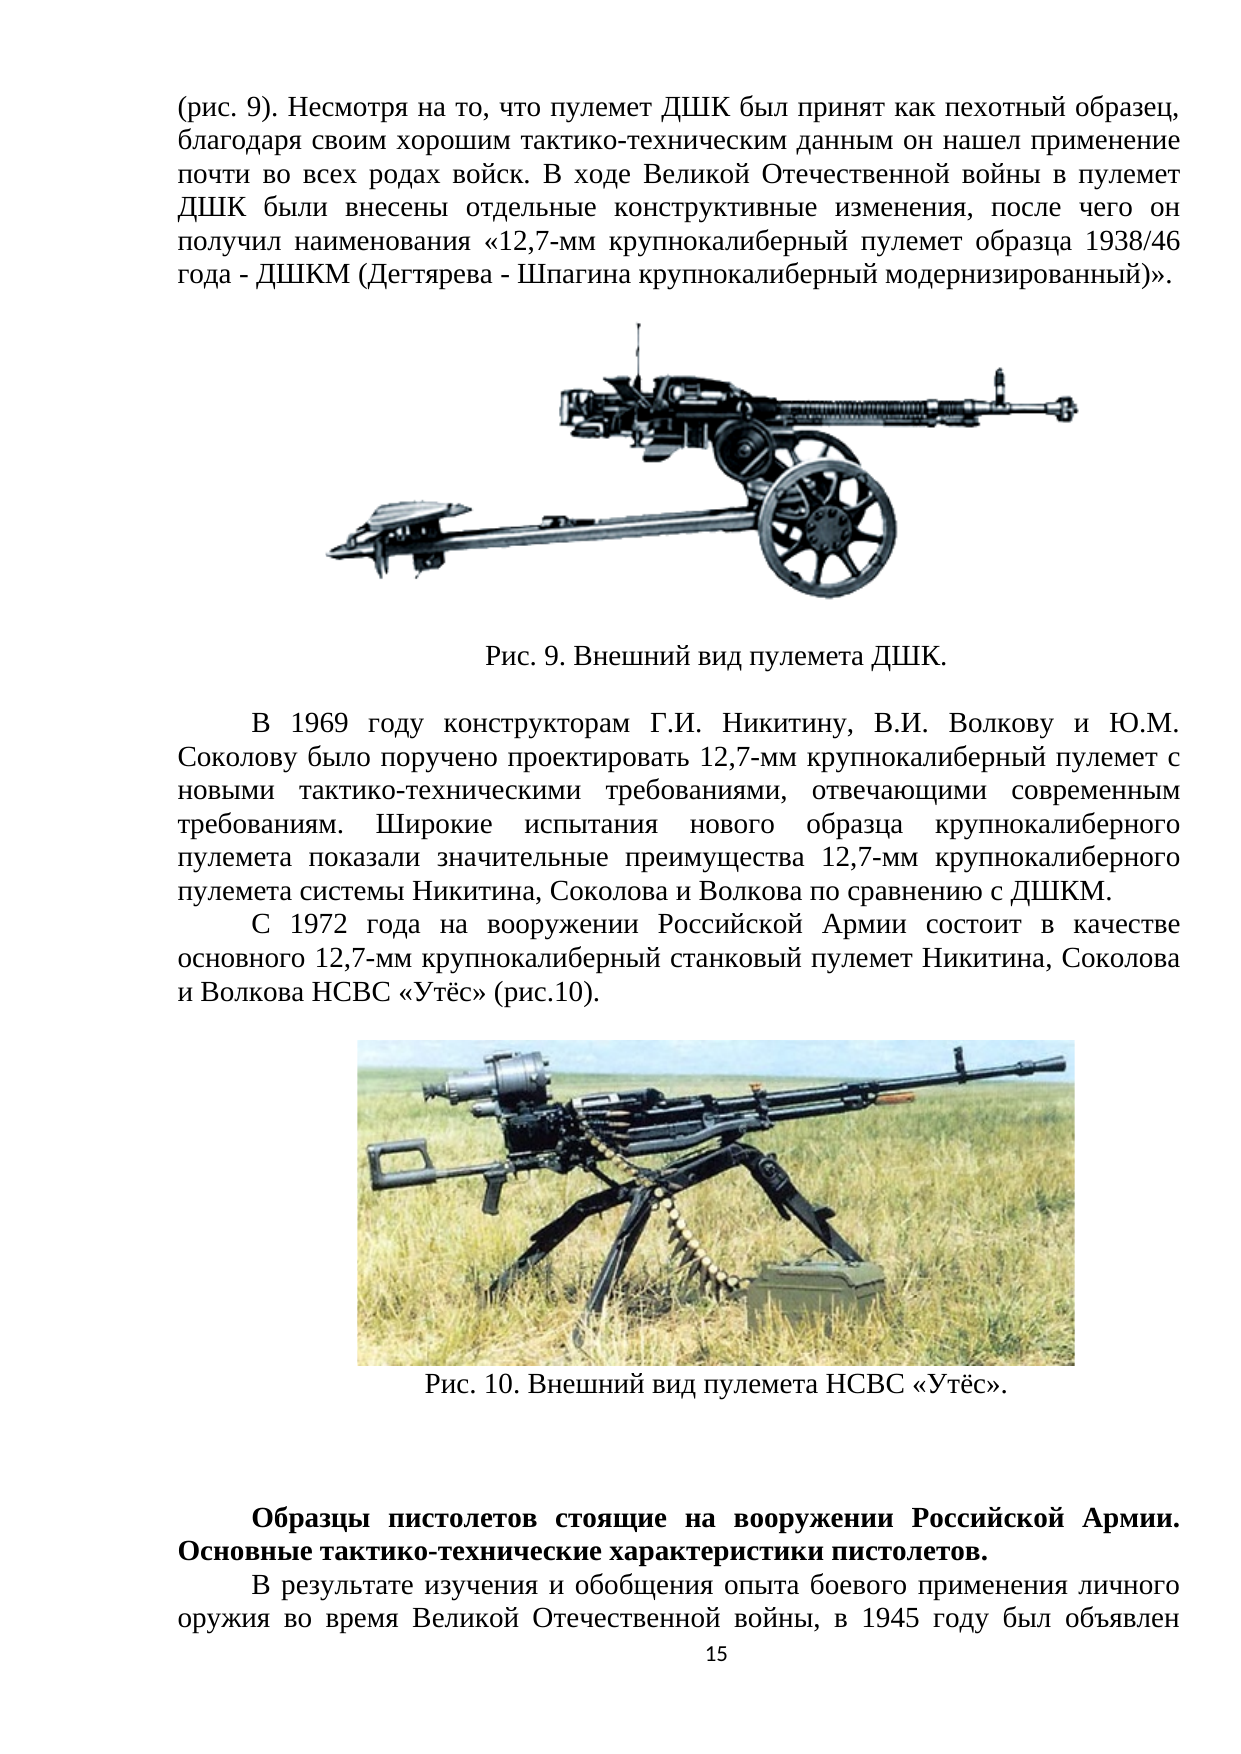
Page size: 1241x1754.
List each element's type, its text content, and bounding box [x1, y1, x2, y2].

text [177, 1567, 1181, 1634]
text Рис. 9. Внешний вид пулемета ДШК. [177, 638, 1181, 672]
text Рис. 10. Внешний вид пулемета НСВС «Утёс». [177, 1366, 1181, 1399]
picture [325, 290, 1107, 639]
text С 1972 года на вооружении Российской Армии состоит в качестве основного 12,7-мм крупнокалиберный станковый пулемет Никитина, Соколова и Волкова НСВС «Утёс» (рис.10). [177, 907, 1181, 1007]
text В 1969 году конструкторам Г.И. Никитину, В.И. Волкову и Ю.М. Соколову было поручено проектировать 12,7-мм крупнокалиберный пулемет с новыми тактико-техническими требованиями, отвечающими современным требованиям. Широкие испытания нового образца крупнокалиберного пулемета показали значительные преимущества 12,7-мм крупнокалиберного пулемета системы Никитина, Соколова и Волкова по сравнению с ДШКМ. [177, 705, 1181, 907]
text Образцы пистолетов стоящие на вооружении Российской Армии. Основные тактико-технические характеристики пистолетов. [177, 1500, 1181, 1567]
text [177, 89, 1181, 290]
picture [357, 1040, 1075, 1366]
